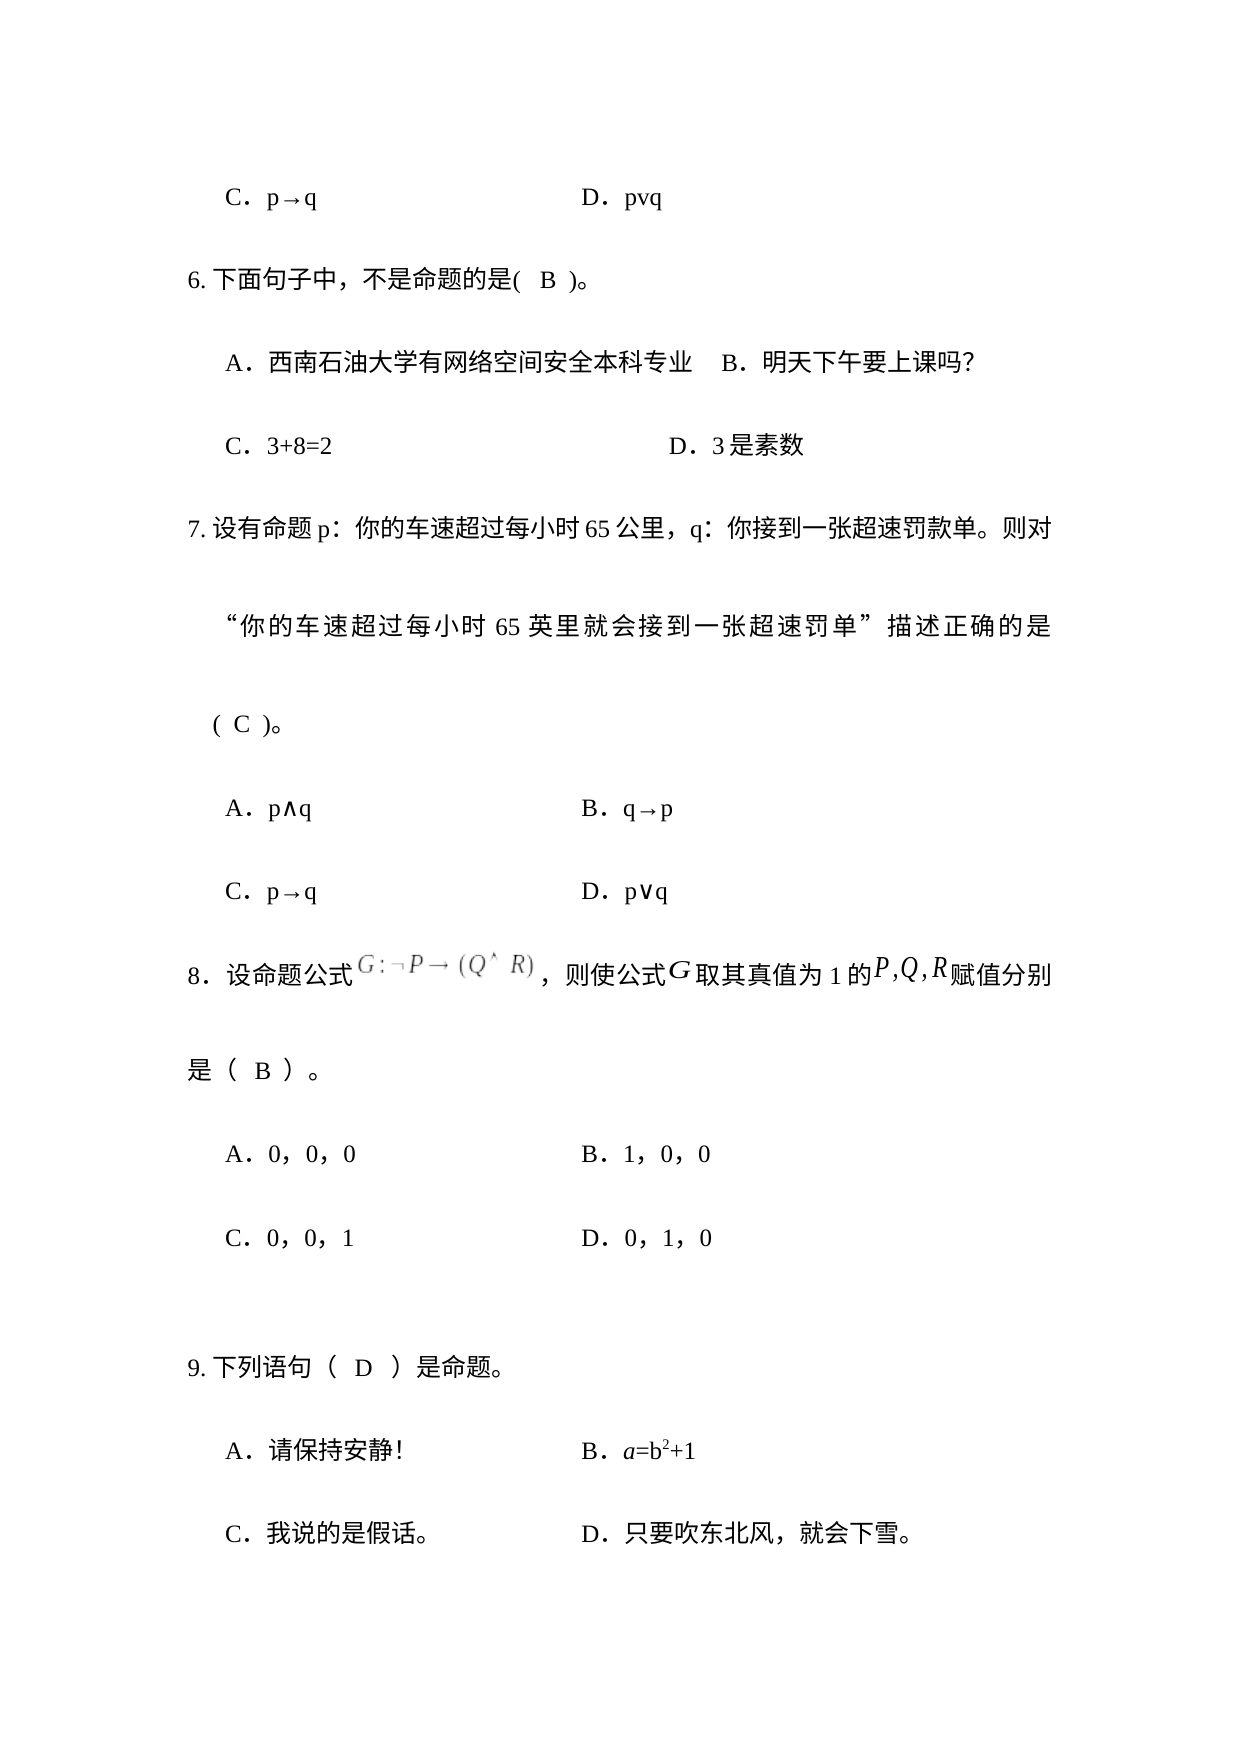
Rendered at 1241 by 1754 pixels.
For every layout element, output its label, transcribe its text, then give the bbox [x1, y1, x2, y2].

text 8．设命题公式，则使公式取其真值为1的赋值分别是（ B ）。 [187, 939, 1053, 1101]
text C．我说的是假话。 D．只要吹东北风，就会下雪。 [187, 1499, 1053, 1564]
text 9. 下列语句（ D ）是命题。 [187, 1333, 1053, 1398]
text C．p→q D．p∨q [187, 856, 1053, 921]
text C．3+8=2 D．3是素数 [187, 411, 1053, 476]
text A．0，0，0 B．1，0，0 [187, 1119, 1053, 1184]
text A．西南石油大学有网络空间安全本科专业 B．明天下午要上课吗？ [187, 328, 1053, 393]
text 6. 下面句子中，不是命题的是( B )。 [187, 245, 1053, 310]
text A．请保持安静！ B．a=b2+1 [187, 1416, 1053, 1481]
text 7. 设有命题p：你的车速超过每小时65公里，q：你接到一张超速罚款单。则对“你的车速超过每小时65英里就会接到一张超速罚单”描述正确的是( C )。 [187, 494, 1053, 754]
text C．p→q D．pvq [187, 162, 1053, 227]
text A．p∧q B．q→p [187, 773, 1053, 838]
text C．0，0，1 D．0，1，0 [187, 1203, 1053, 1268]
